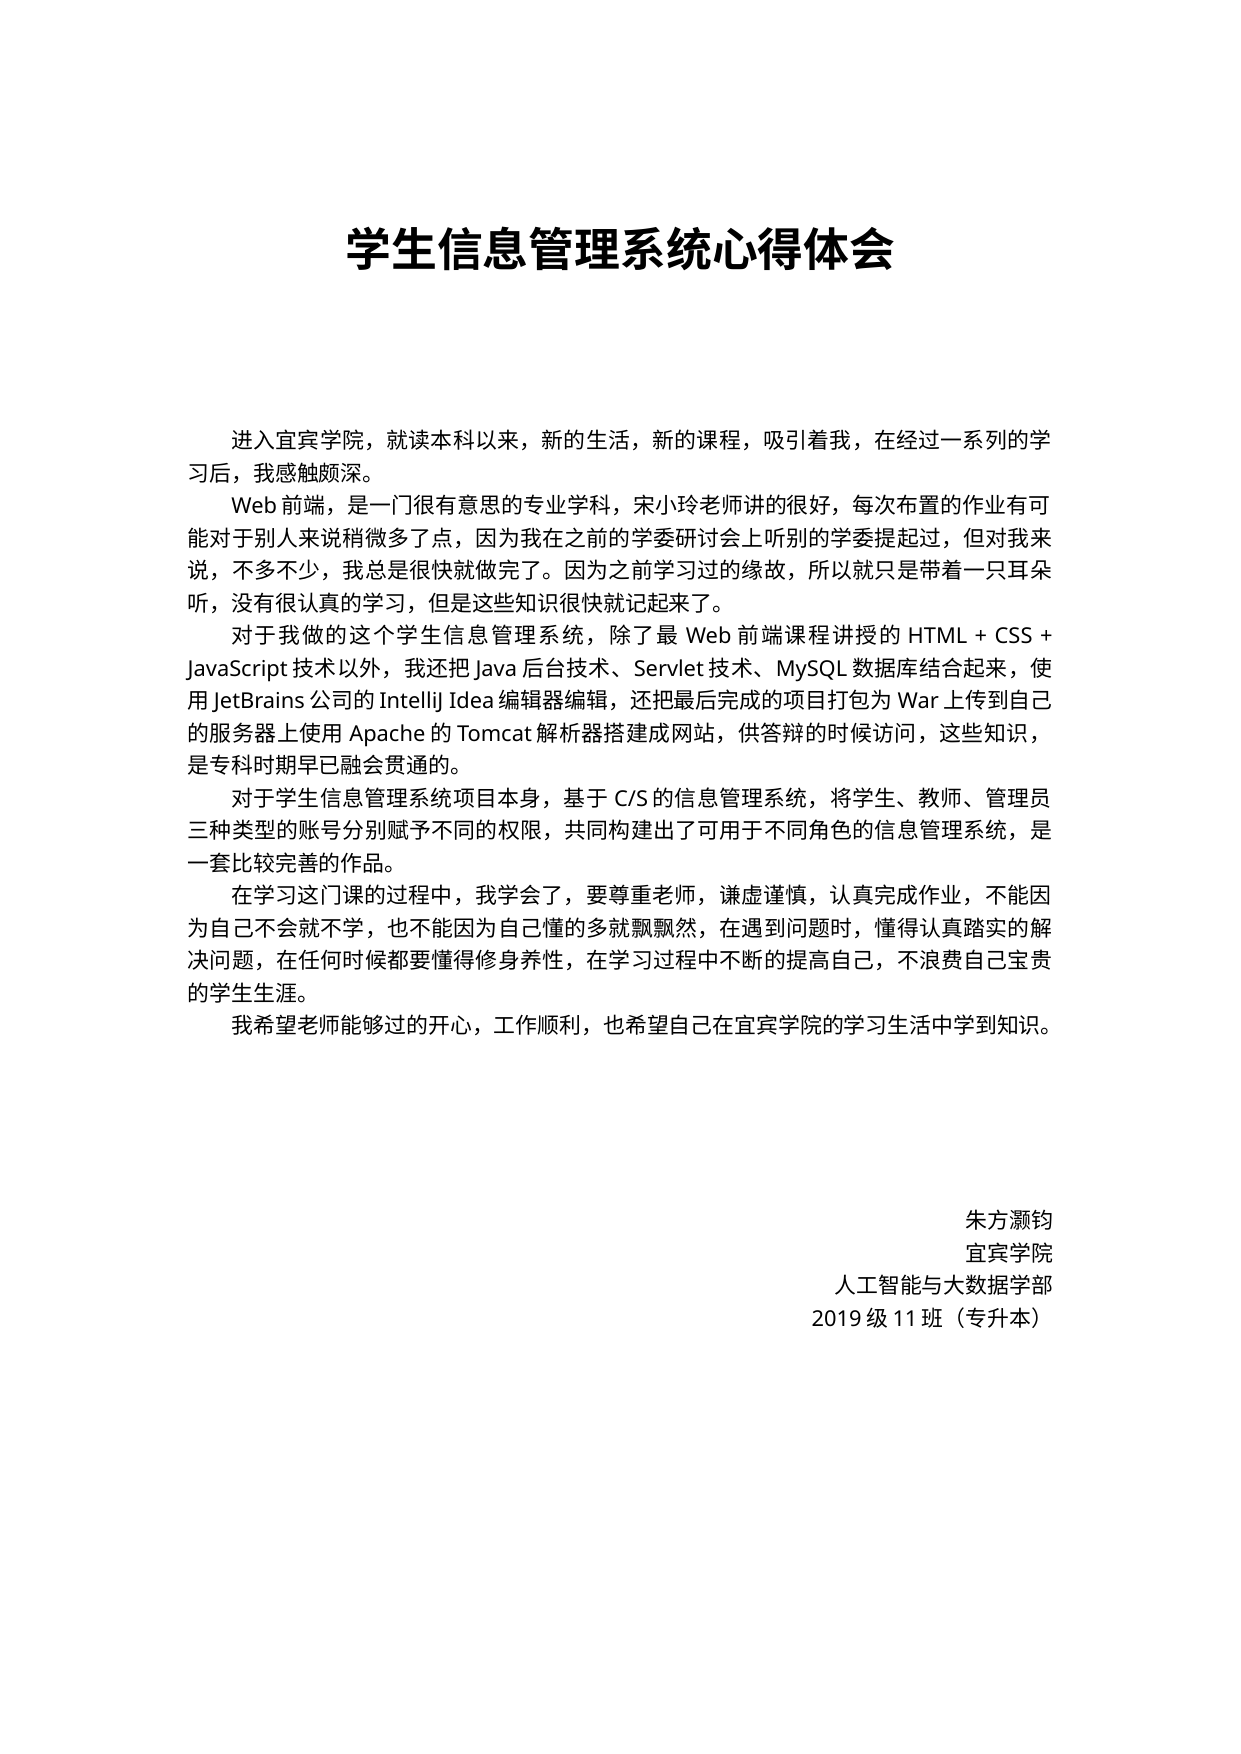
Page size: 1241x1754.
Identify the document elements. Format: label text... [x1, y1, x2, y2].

text 宜宾学院 [187, 1235, 1053, 1268]
text 在学习这门课的过程中，我学会了，要尊重老师，谦虚谨慎，认真完成作业，不能因为自己不会就不学，也不能因为自己懂的多就飘飘然，在遇到问题时，懂得认真踏实的解决问题，在任何时候都要懂得修身养性，在学习过程中不断的提高自己，不浪费自己宝贵的学生生涯。 [187, 878, 1053, 1008]
text 进入宜宾学院，就读本科以来，新的生活，新的课程，吸引着我，在经过一系列的学习后，我感触颇深。 [187, 423, 1053, 488]
subtitle 学生信息管理系统心得体会 [187, 197, 1053, 295]
text 对于我做的这个学生信息管理系统，除了最Web前端课程讲授的HTML + CSS + JavaScript技术以外，我还把Java后台技术、Servlet技术、MySQL数据库结合起来，使用JetBrains公司的IntelliJ Idea编辑器编辑，还把最后完成的项目打包为War上传到自己的服务器上使用Apache的Tomcat解析器搭建成网站，供答辩的时候访问，这些知识，是专科时期早已融会贯通的。 [187, 618, 1053, 780]
text 朱方灏钧 [187, 1203, 1053, 1235]
text 对于学生信息管理系统项目本身，基于C/S的信息管理系统，将学生、教师、管理员三种类型的账号分别赋予不同的权限，共同构建出了可用于不同角色的信息管理系统，是一套比较完善的作品。 [187, 780, 1053, 878]
text Web前端，是一门很有意思的专业学科，宋小玲老师讲的很好，每次布置的作业有可能对于别人来说稍微多了点，因为我在之前的学委研讨会上听别的学委提起过，但对我来说，不多不少，我总是很快就做完了。因为之前学习过的缘故，所以就只是带着一只耳朵听，没有很认真的学习，但是这些知识很快就记起来了。 [187, 488, 1053, 618]
text 2019级11班（专升本） [187, 1300, 1053, 1333]
text 人工智能与大数据学部 [187, 1268, 1053, 1300]
text 我希望老师能够过的开心，工作顺利，也希望自己在宜宾学院的学习生活中学到知识。 [187, 1008, 1053, 1040]
